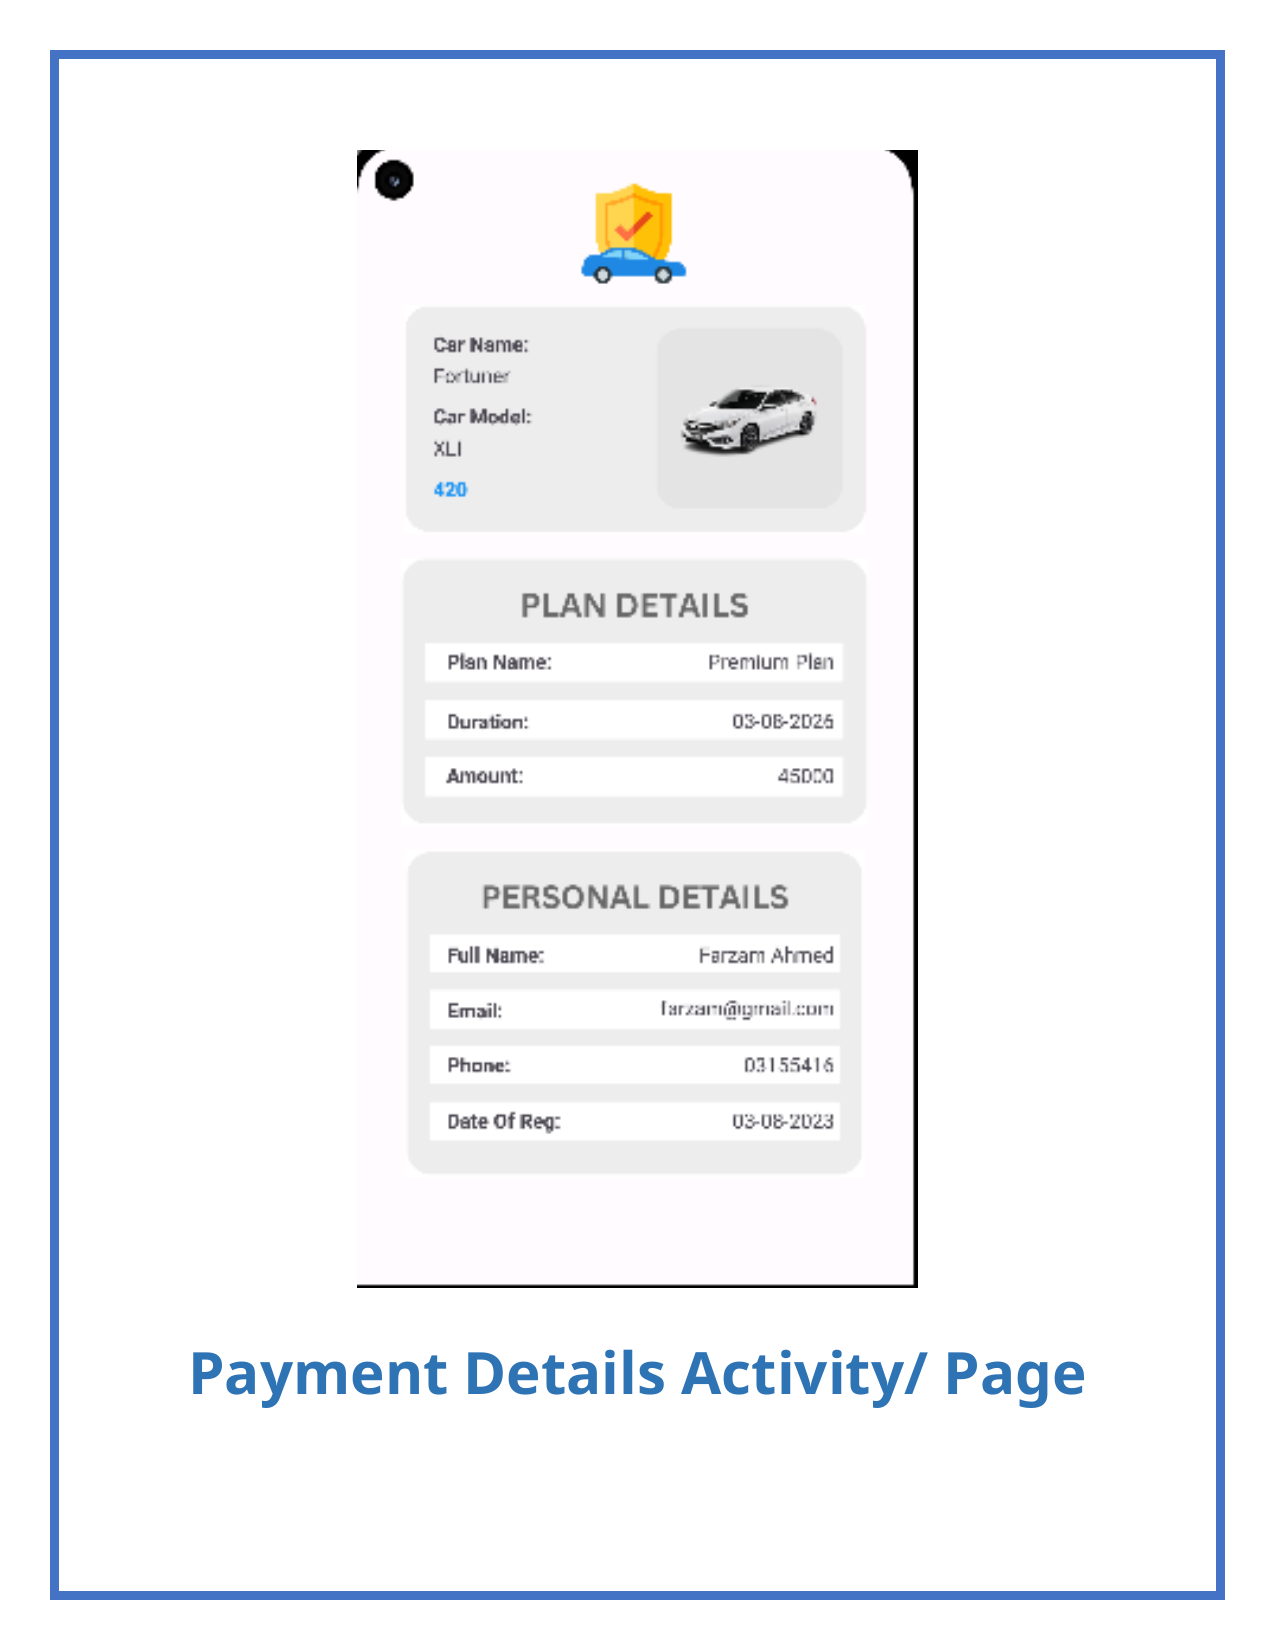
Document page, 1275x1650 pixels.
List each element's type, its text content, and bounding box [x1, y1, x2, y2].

picture [357, 150, 918, 1288]
text Payment Details Activity/ Page [150, 1332, 1125, 1412]
